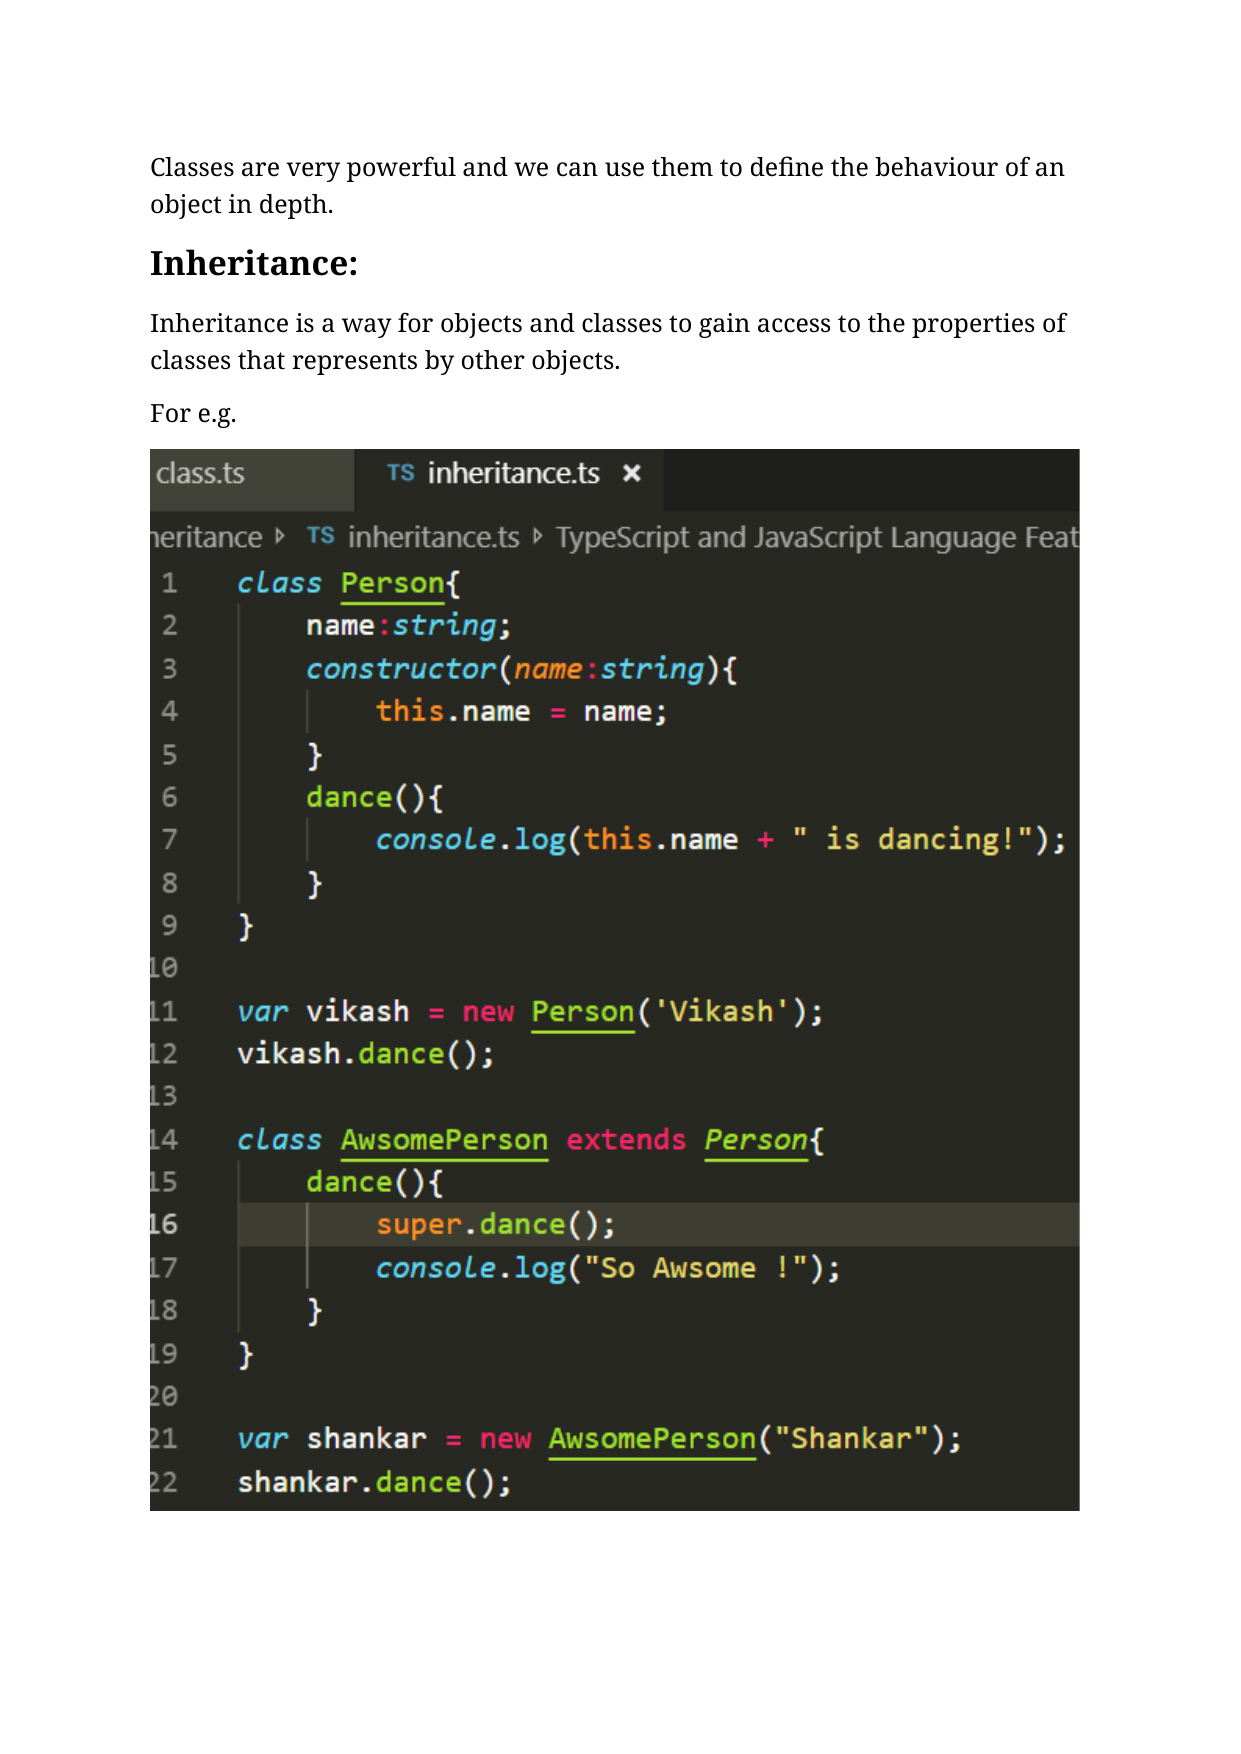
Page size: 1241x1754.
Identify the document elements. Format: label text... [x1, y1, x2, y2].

text Inheritance: [150, 240, 1090, 286]
text For e.g. [150, 396, 1090, 430]
picture [150, 449, 1080, 1511]
text Classes are very powerful and we can use them to define the behaviour of an object in depth. [150, 150, 1090, 221]
text Inheritance is a way for objects and classes to gain access to the properties of classes that represents by other objects. [150, 306, 1090, 377]
